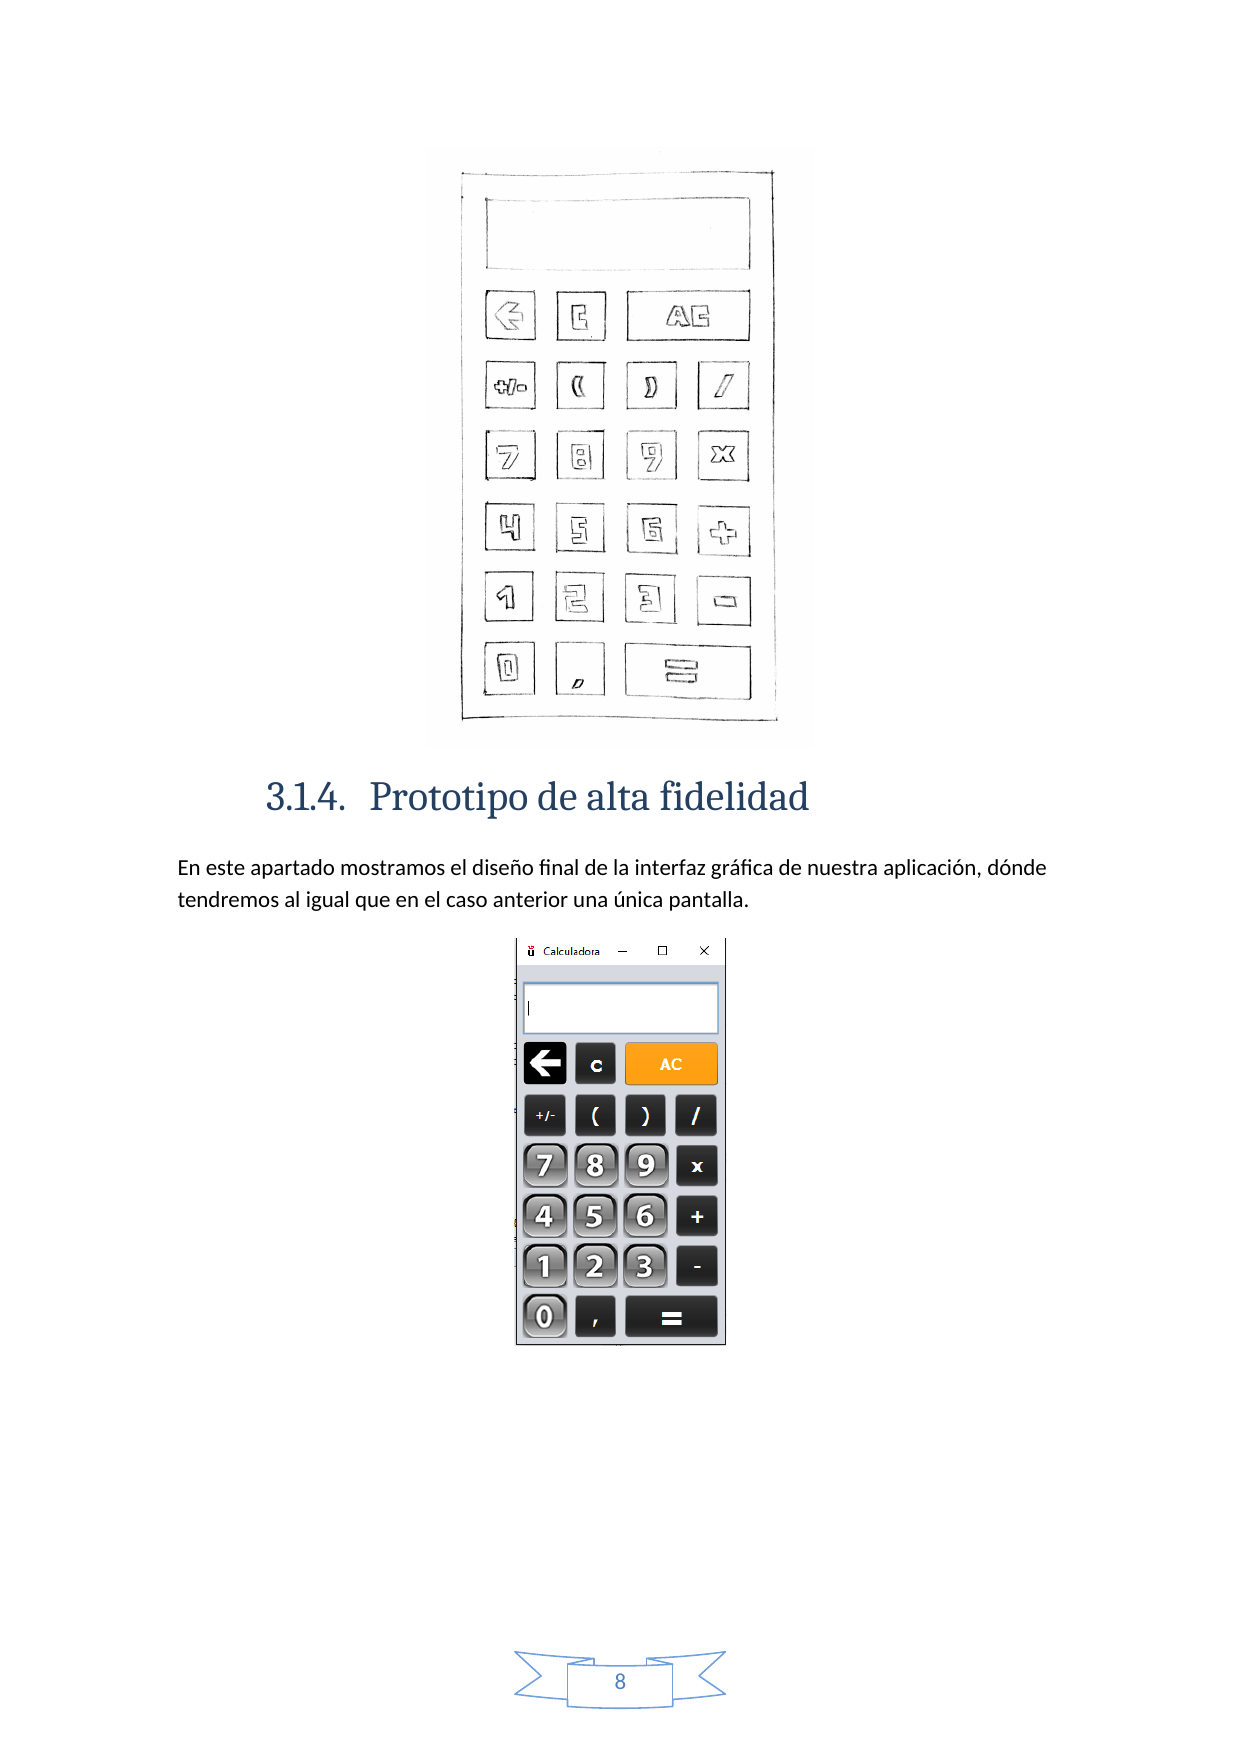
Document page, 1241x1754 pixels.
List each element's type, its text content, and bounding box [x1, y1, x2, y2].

subtitle Prototipo de alta fidelidad [266, 773, 1063, 821]
picture [426, 147, 814, 748]
text En este apartado mostramos el diseño final de la interfaz gráfica de nuestra aplicación, dónde tendremos al igual que en el caso anterior una única pantalla. [177, 853, 1063, 913]
picture [514, 938, 727, 1346]
